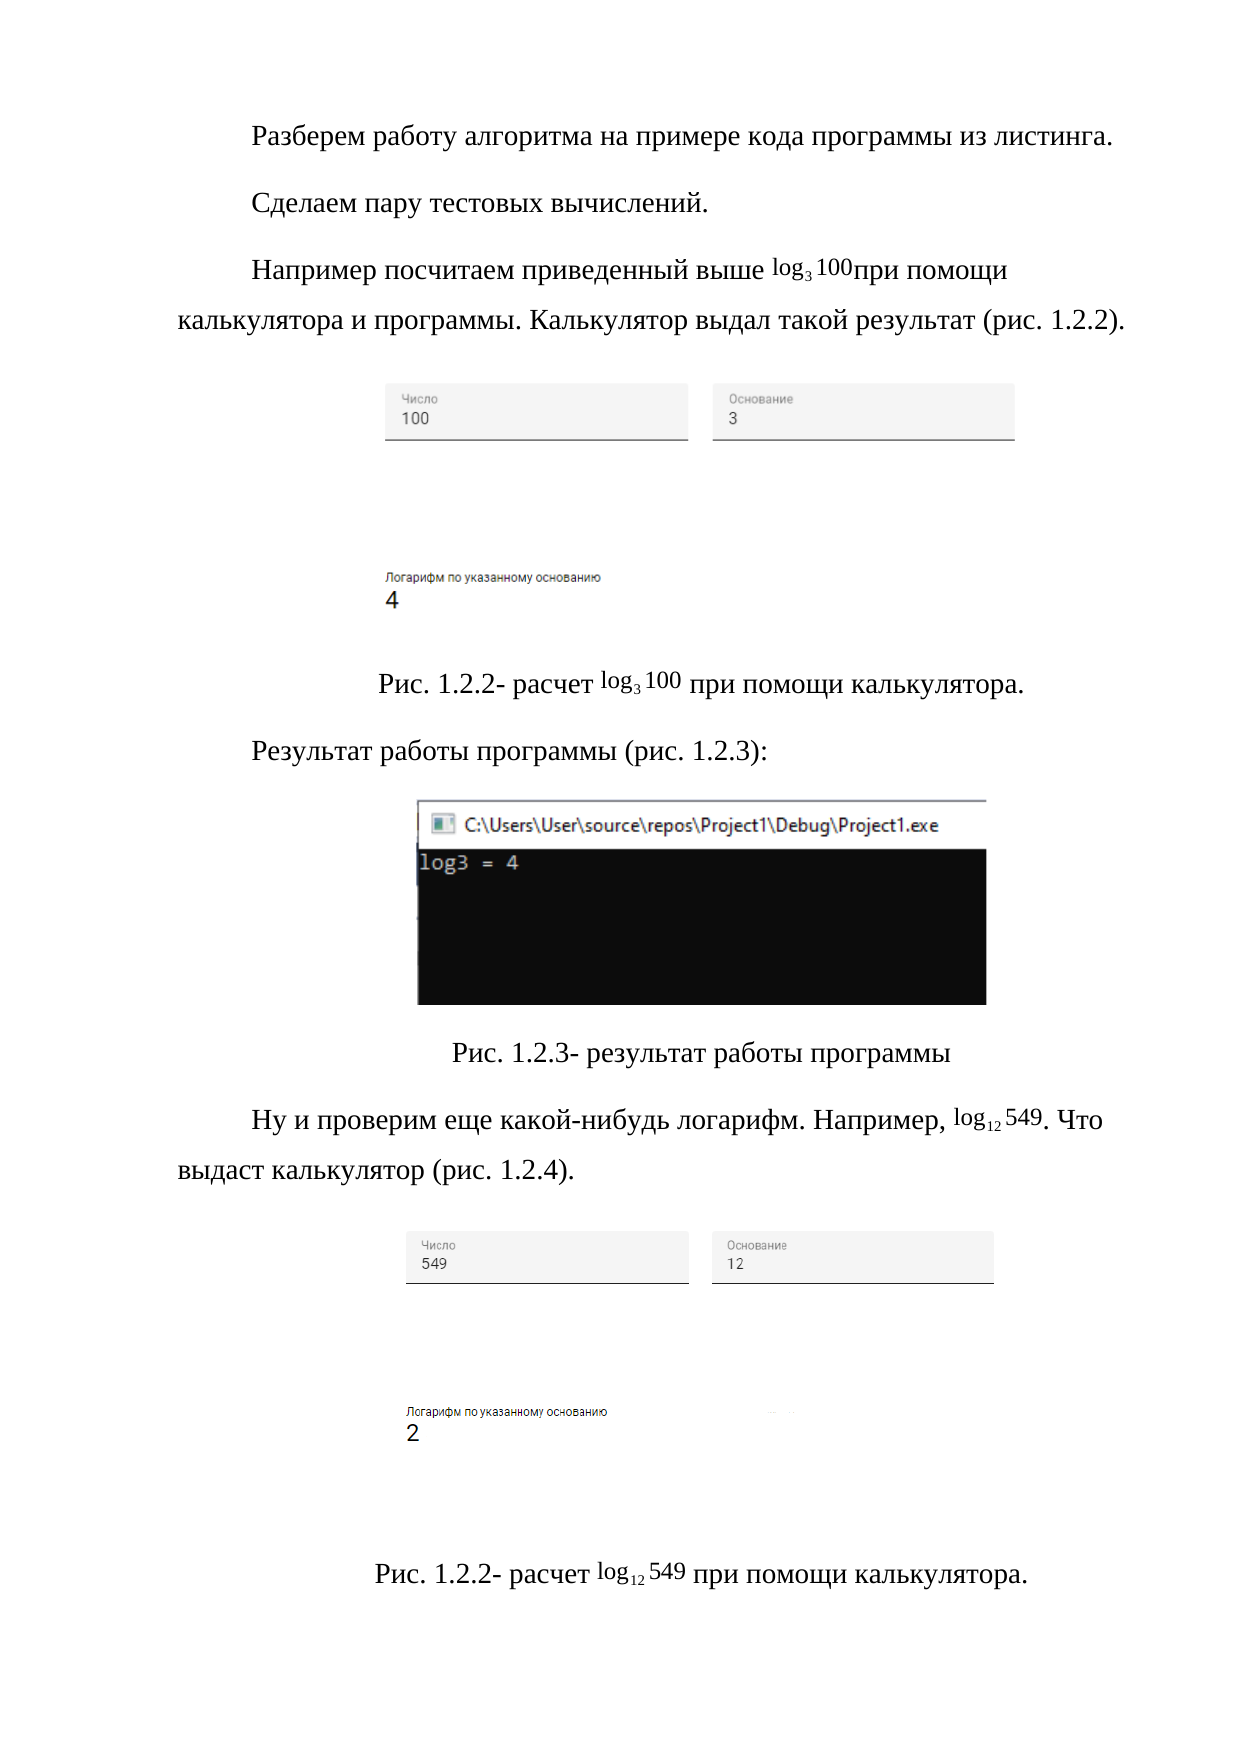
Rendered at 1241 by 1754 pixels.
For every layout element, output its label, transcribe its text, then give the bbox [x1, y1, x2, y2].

picture [399, 1219, 1004, 1526]
text Например посчитаем приведенный выше при помощи калькулятора и программы. Калькулятор выдал такой результат (рис. 1.2.2). [177, 252, 1152, 336]
text Ну и проверим еще какой-нибудь логарифм. Например, . Что выдаст калькулятор (рис. 1.2.4). [177, 1102, 1152, 1186]
picture [416, 799, 987, 1005]
text Разберем работу алгоритма на примере кода программы из листинга. [177, 118, 1152, 152]
text Рис. 1.2.3- результат работы программы [177, 1035, 1152, 1069]
text Рис. 1.2.2- расчет при помощи калькулятора. [177, 666, 1152, 699]
text Сделаем пару тестовых вычислений. [177, 185, 1152, 219]
picture [379, 369, 1024, 636]
text Результат работы программы (рис. 1.2.3): [177, 733, 1152, 766]
text Рис. 1.2.2- расчет при помощи калькулятора. [177, 1556, 1152, 1590]
